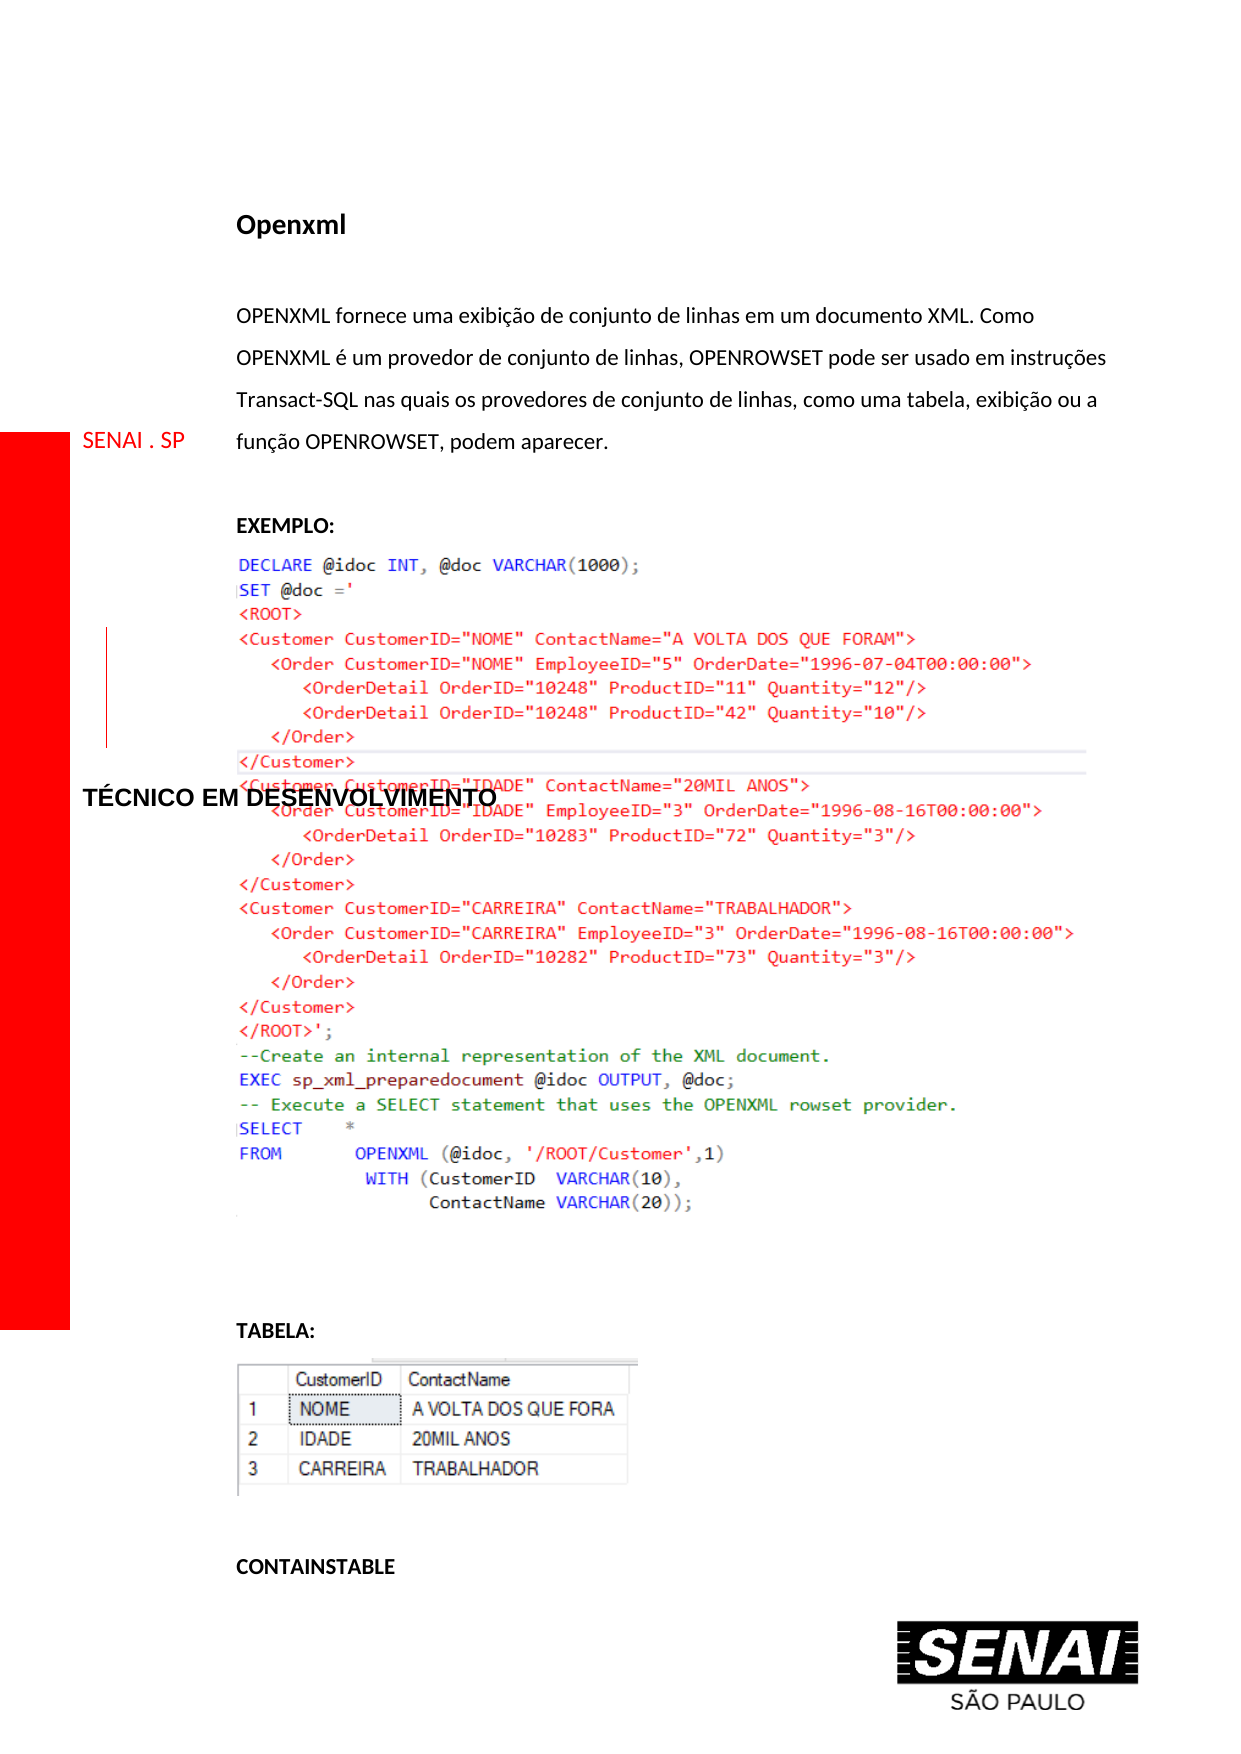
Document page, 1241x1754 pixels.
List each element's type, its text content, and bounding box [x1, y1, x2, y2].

picture [236, 553, 1087, 1219]
text TABELA: [236, 1317, 1123, 1344]
text Containstable [236, 1552, 1123, 1580]
text EXEMPLO: [236, 511, 1123, 539]
picture [897, 1614, 1143, 1710]
text Openxml [236, 206, 1123, 241]
picture [236, 1358, 638, 1496]
text OPENXML fornece uma exibição de conjunto de linhas em um documento XML. Como OPENXML é um provedor de conjunto de linhas, OPENROWSET pode ser usado em instruções Transact-SQL nas quais os provedores de conjunto de linhas, como uma tabela, exibição ou a função OPENROWSET, podem aparecer. [236, 301, 1123, 455]
